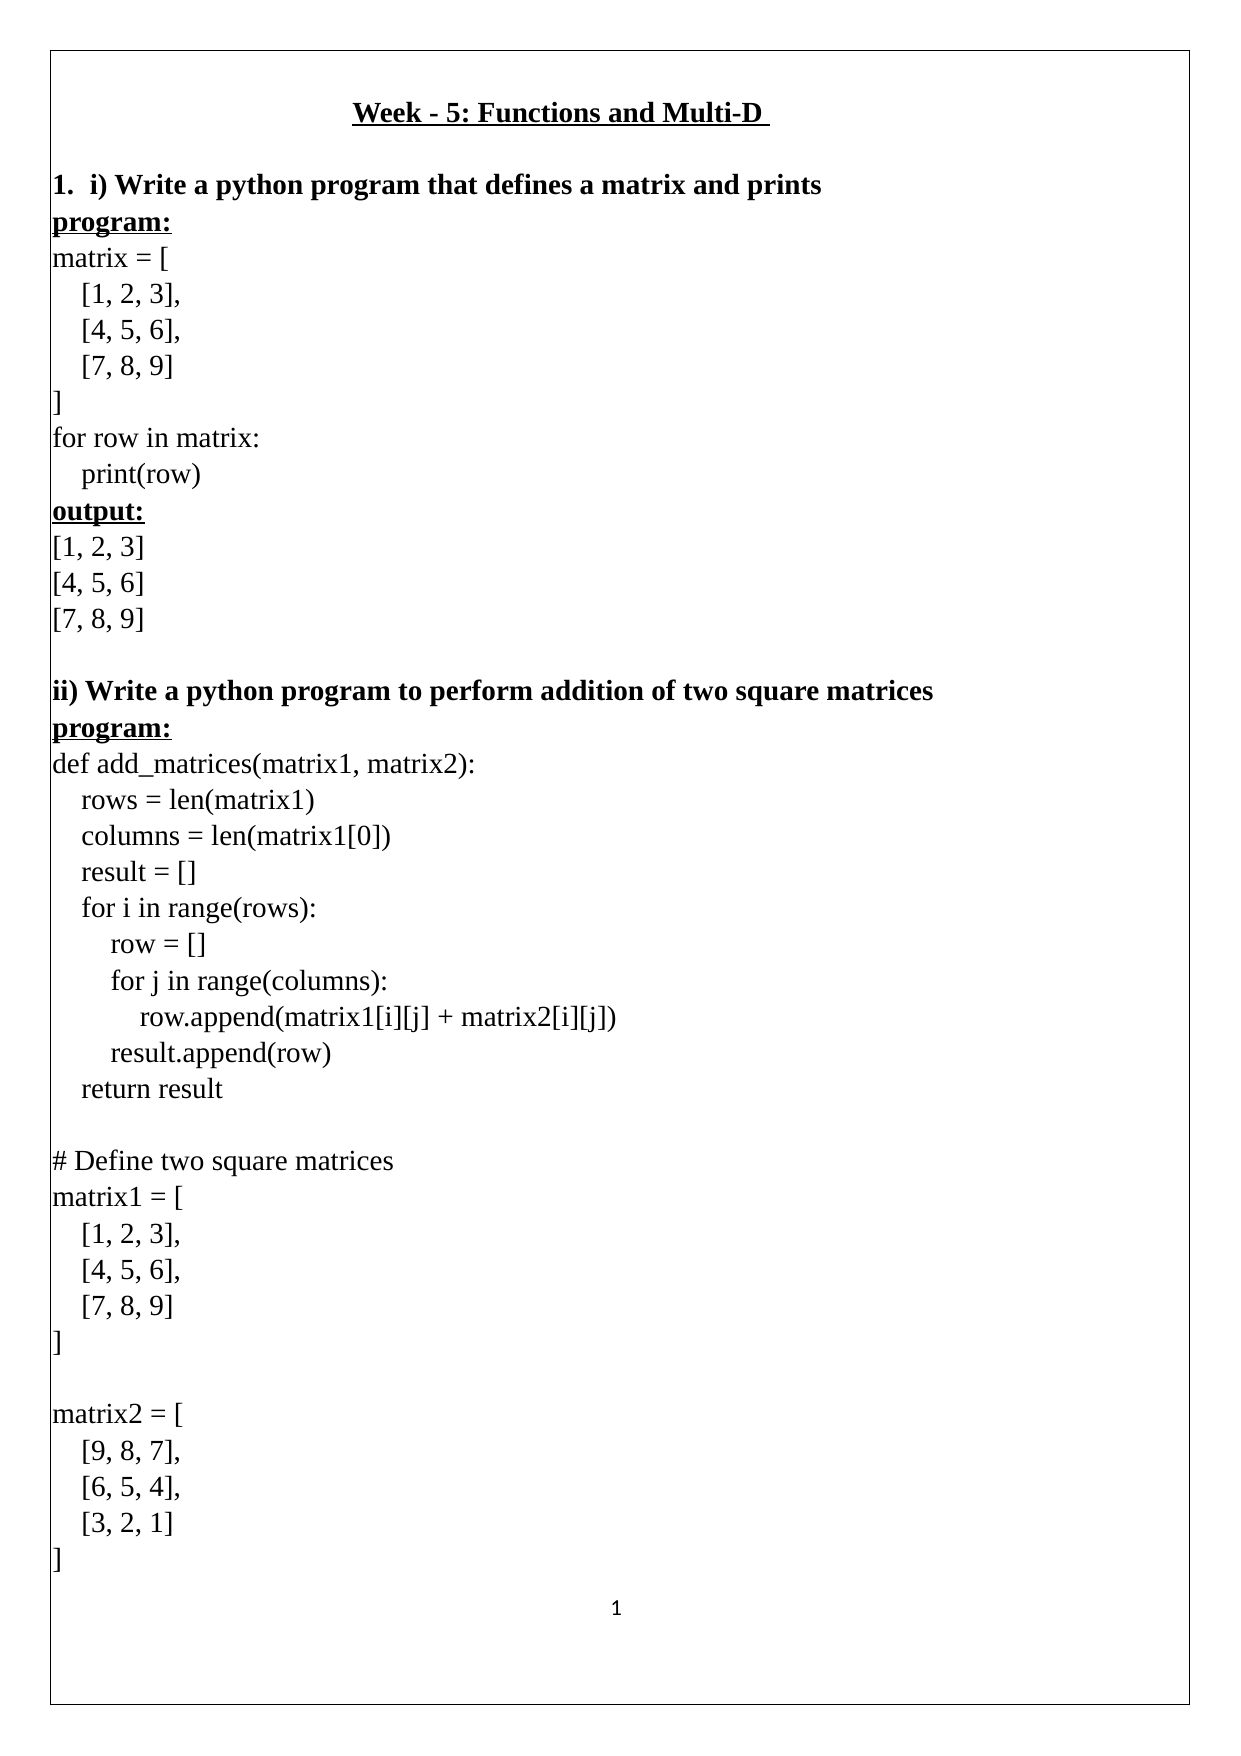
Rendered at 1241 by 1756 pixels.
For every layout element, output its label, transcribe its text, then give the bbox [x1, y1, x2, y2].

text matrix1 = [ [52, 1179, 1180, 1213]
text print(row) [52, 457, 1180, 490]
text [1, 2, 3], [52, 1216, 1180, 1249]
text for i in range(rows): [52, 890, 1180, 924]
text rows = len(matrix1) [52, 782, 1180, 816]
text Week - 5: Functions and Multi-D [277, 95, 1180, 129]
text result.append(row) [52, 1035, 1180, 1068]
text ] [52, 384, 1180, 418]
text return result [52, 1071, 1180, 1105]
text row = [] [52, 927, 1180, 960]
list i) Write a python program that defines a matrix and prints [52, 167, 1180, 201]
text ] [52, 1541, 1180, 1574]
text ] [52, 1324, 1180, 1358]
text [4, 5, 6], [52, 1252, 1180, 1285]
text output: [52, 493, 1180, 526]
text for row in matrix: [52, 421, 1180, 454]
text [7, 8, 9] [52, 601, 1180, 635]
text columns = len(matrix1[0]) [52, 818, 1180, 852]
text result = [] [52, 854, 1180, 888]
text [3, 2, 1] [52, 1505, 1180, 1538]
text [6, 5, 4], [52, 1469, 1180, 1502]
text [9, 8, 7], [52, 1433, 1180, 1466]
text [7, 8, 9] [52, 1288, 1180, 1322]
text program: def add_matrices(matrix1, matrix2): [52, 710, 1180, 779]
text ii) Write a python program to perform addition of two square matrices [52, 673, 1180, 707]
text row.append(matrix1[i][j] + matrix2[i][j]) [52, 999, 1180, 1032]
text [7, 8, 9] [52, 348, 1180, 382]
text program: matrix = [ [52, 204, 1180, 273]
text [1, 2, 3], [52, 276, 1180, 309]
text [1, 2, 3] [52, 529, 1180, 562]
text # Define two square matrices [52, 1143, 1180, 1177]
text [4, 5, 6] [52, 565, 1180, 599]
text [4, 5, 6], [52, 312, 1180, 346]
text matrix2 = [ [52, 1396, 1180, 1430]
text for j in range(columns): [52, 963, 1180, 996]
